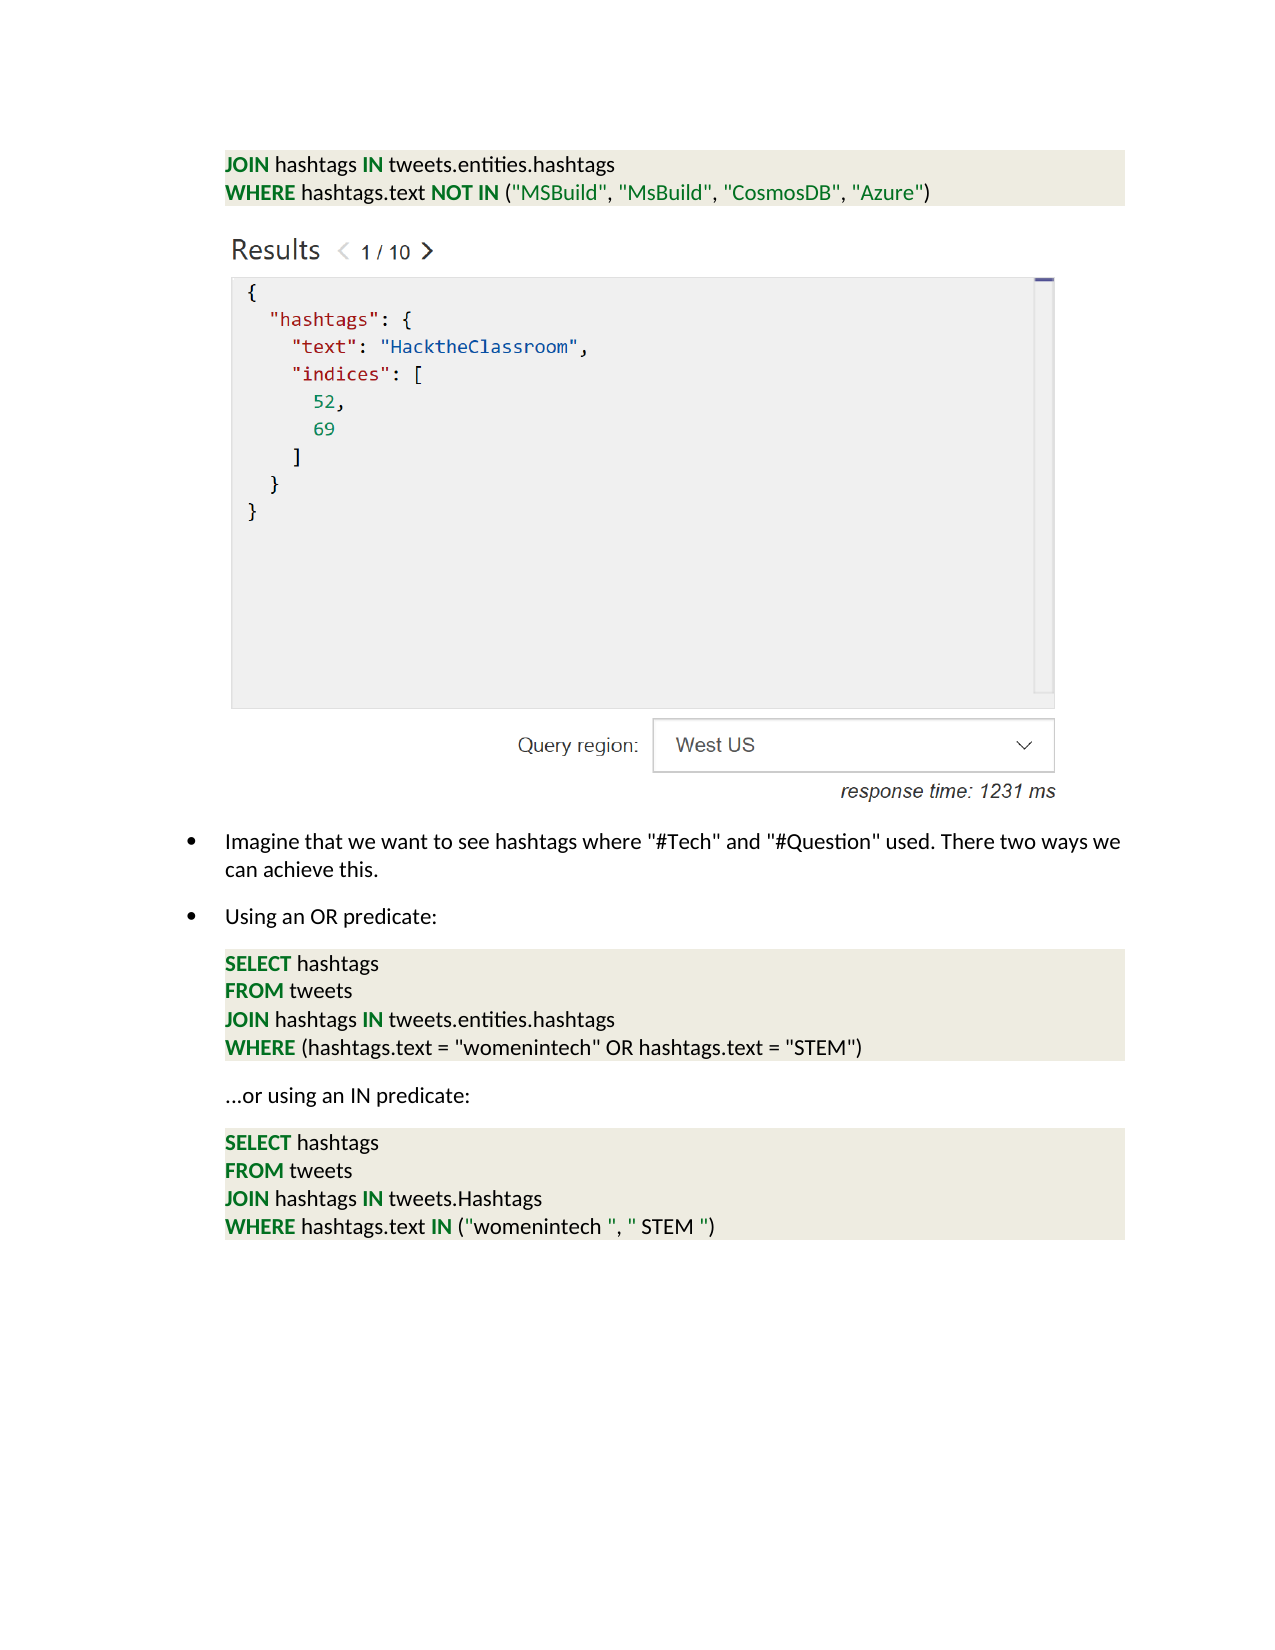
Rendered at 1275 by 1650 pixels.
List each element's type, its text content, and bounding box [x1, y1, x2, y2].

text SELECT hashtags FROM tweets JOIN hashtags IN tweets.Hashtags WHERE hashtags.text IN ("womenintech ", " STEM ") [225, 1128, 1125, 1240]
text SELECT hashtags FROM tweets JOIN hashtags IN tweets.entities.hashtags WHERE (hashtags.text = "womenintech" OR hashtags.text = "STEM") [225, 949, 1125, 1061]
list Using an OR predicate: [187, 902, 1125, 930]
text ...or using an IN predicate: [225, 1082, 1125, 1109]
picture [225, 226, 1062, 807]
list Imagine that we want to see hashtags where "#Tech" and "#Question" used. There two ways we can achieve this. [187, 827, 1125, 883]
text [225, 150, 1125, 206]
